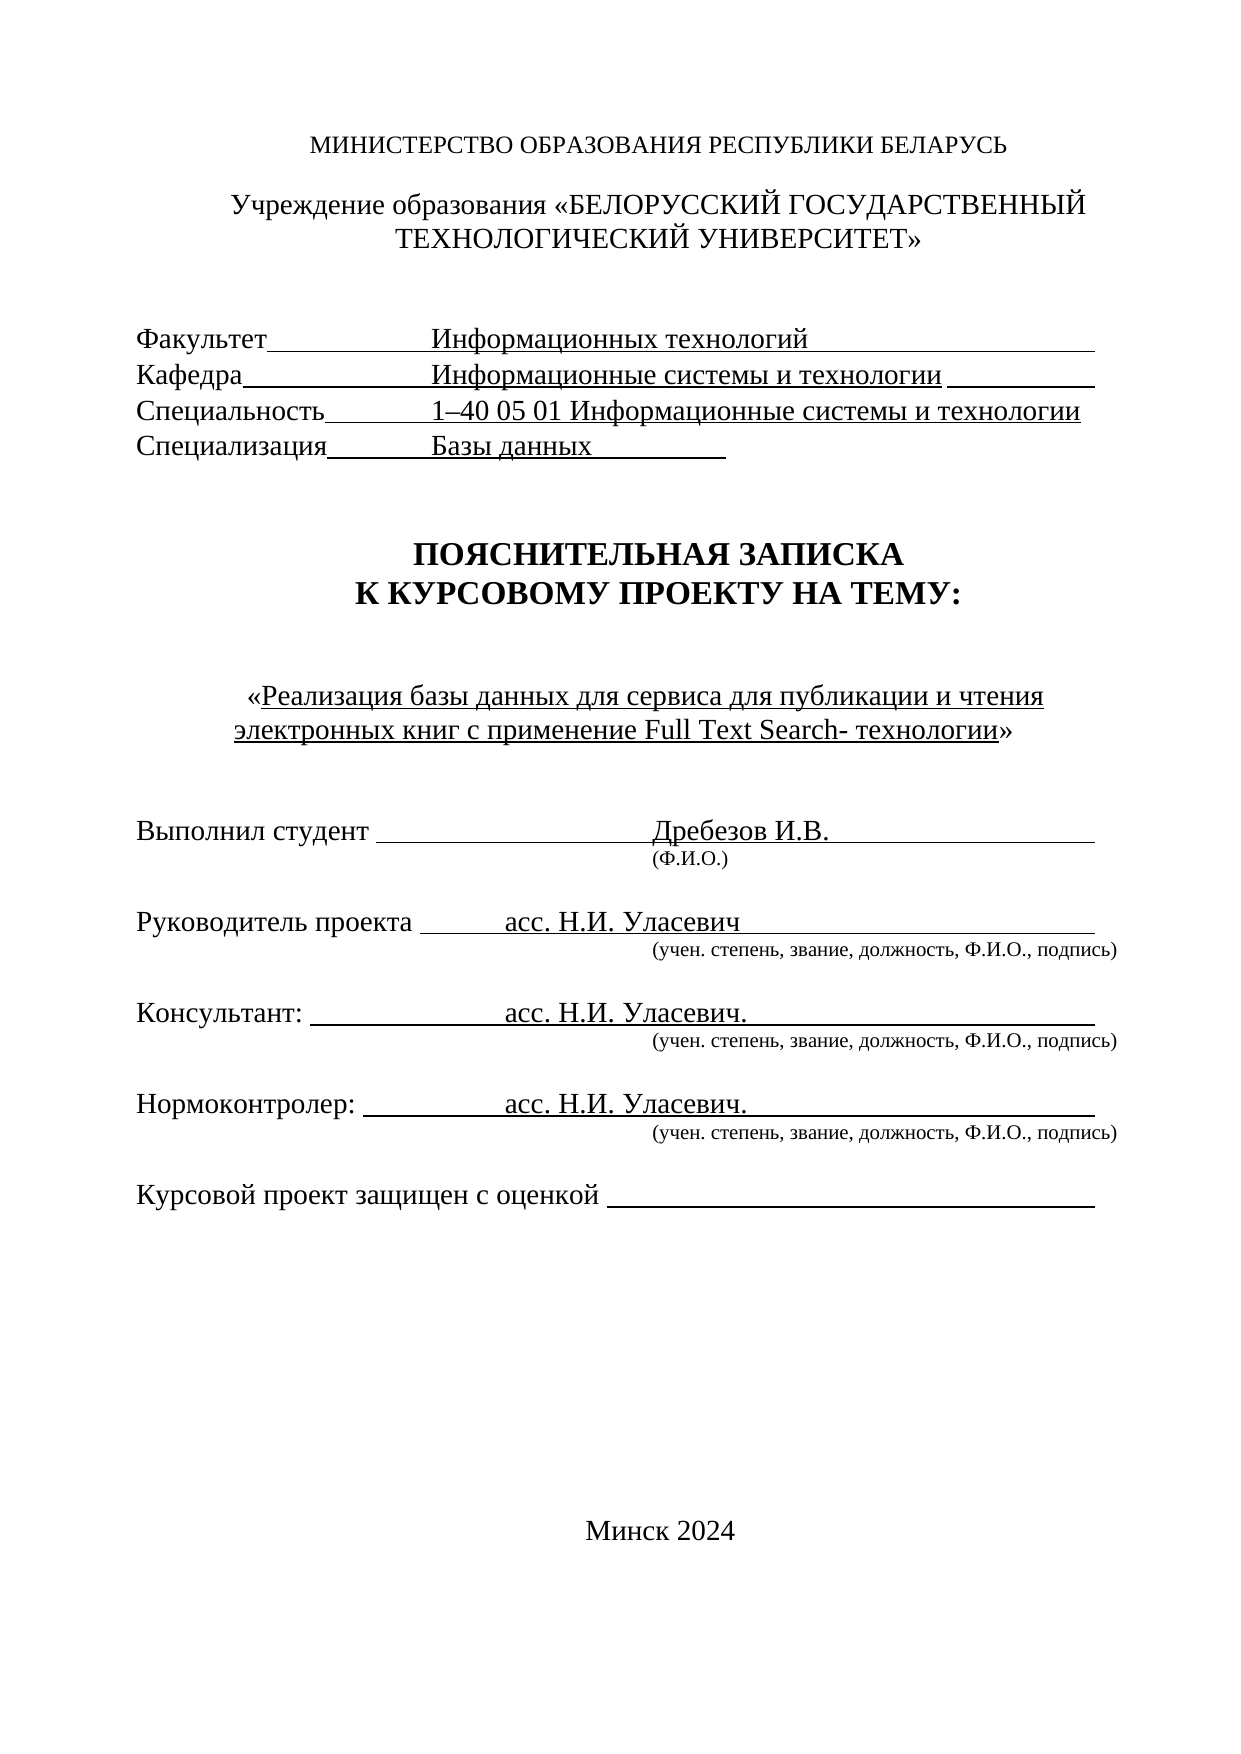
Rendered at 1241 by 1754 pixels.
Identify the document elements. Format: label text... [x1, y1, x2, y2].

text (учен. степень, звание, должность, Ф.И.О., подпись) [136, 1028, 1181, 1052]
text Факультет Информационных технологий [136, 322, 1181, 355]
text Консультант: асс. Н.И. Уласевич. [136, 995, 1181, 1028]
text Учреждение образования «БЕЛОРУССКИЙ ГОСУДАРСТВЕННЫЙ [136, 187, 1181, 221]
text Нормоконтролер: асс. Н.И. Уласевич. [136, 1086, 1181, 1119]
text Специализация Базы данных [136, 428, 1181, 462]
text Руководитель проекта асс. Н.И. Уласевич [136, 904, 1181, 937]
text МИНИСТЕРСТВО ОБРАЗОВАНИЯ РЕСПУБЛИКИ БЕЛАРУСЬ [136, 130, 1181, 159]
text Курсовой проект защищен с оценкой [136, 1177, 1184, 1211]
text (Ф.И.О.) [136, 846, 1181, 870]
text ТЕХНОЛОГИЧЕСКИЙ УНИВЕРСИТЕТ» [136, 221, 1181, 254]
text К КУРСОВОМУ ПРОЕКТУ НА ТЕМУ: [136, 573, 1181, 611]
text (учен. степень, звание, должность, Ф.И.О., подпись) [136, 1119, 1181, 1144]
text Кафедра Информационные системы и технологии [136, 357, 1181, 391]
text Специальность 1–40 05 01 Информационные системы и технологии [136, 393, 1181, 426]
text Выполнил студент Дребезов И.В. [136, 813, 1181, 846]
text ПОЯСНИТЕЛЬНАЯ ЗАПИСКА [136, 535, 1181, 573]
text (учен. степень, звание, должность, Ф.И.О., подпись) [136, 937, 1181, 961]
text «Реализация базы данных для сервиса для публикации и чтения электронных книг с применение Full Text Search- технологии» [136, 678, 1111, 746]
text Минск 2024 [136, 1513, 1184, 1546]
